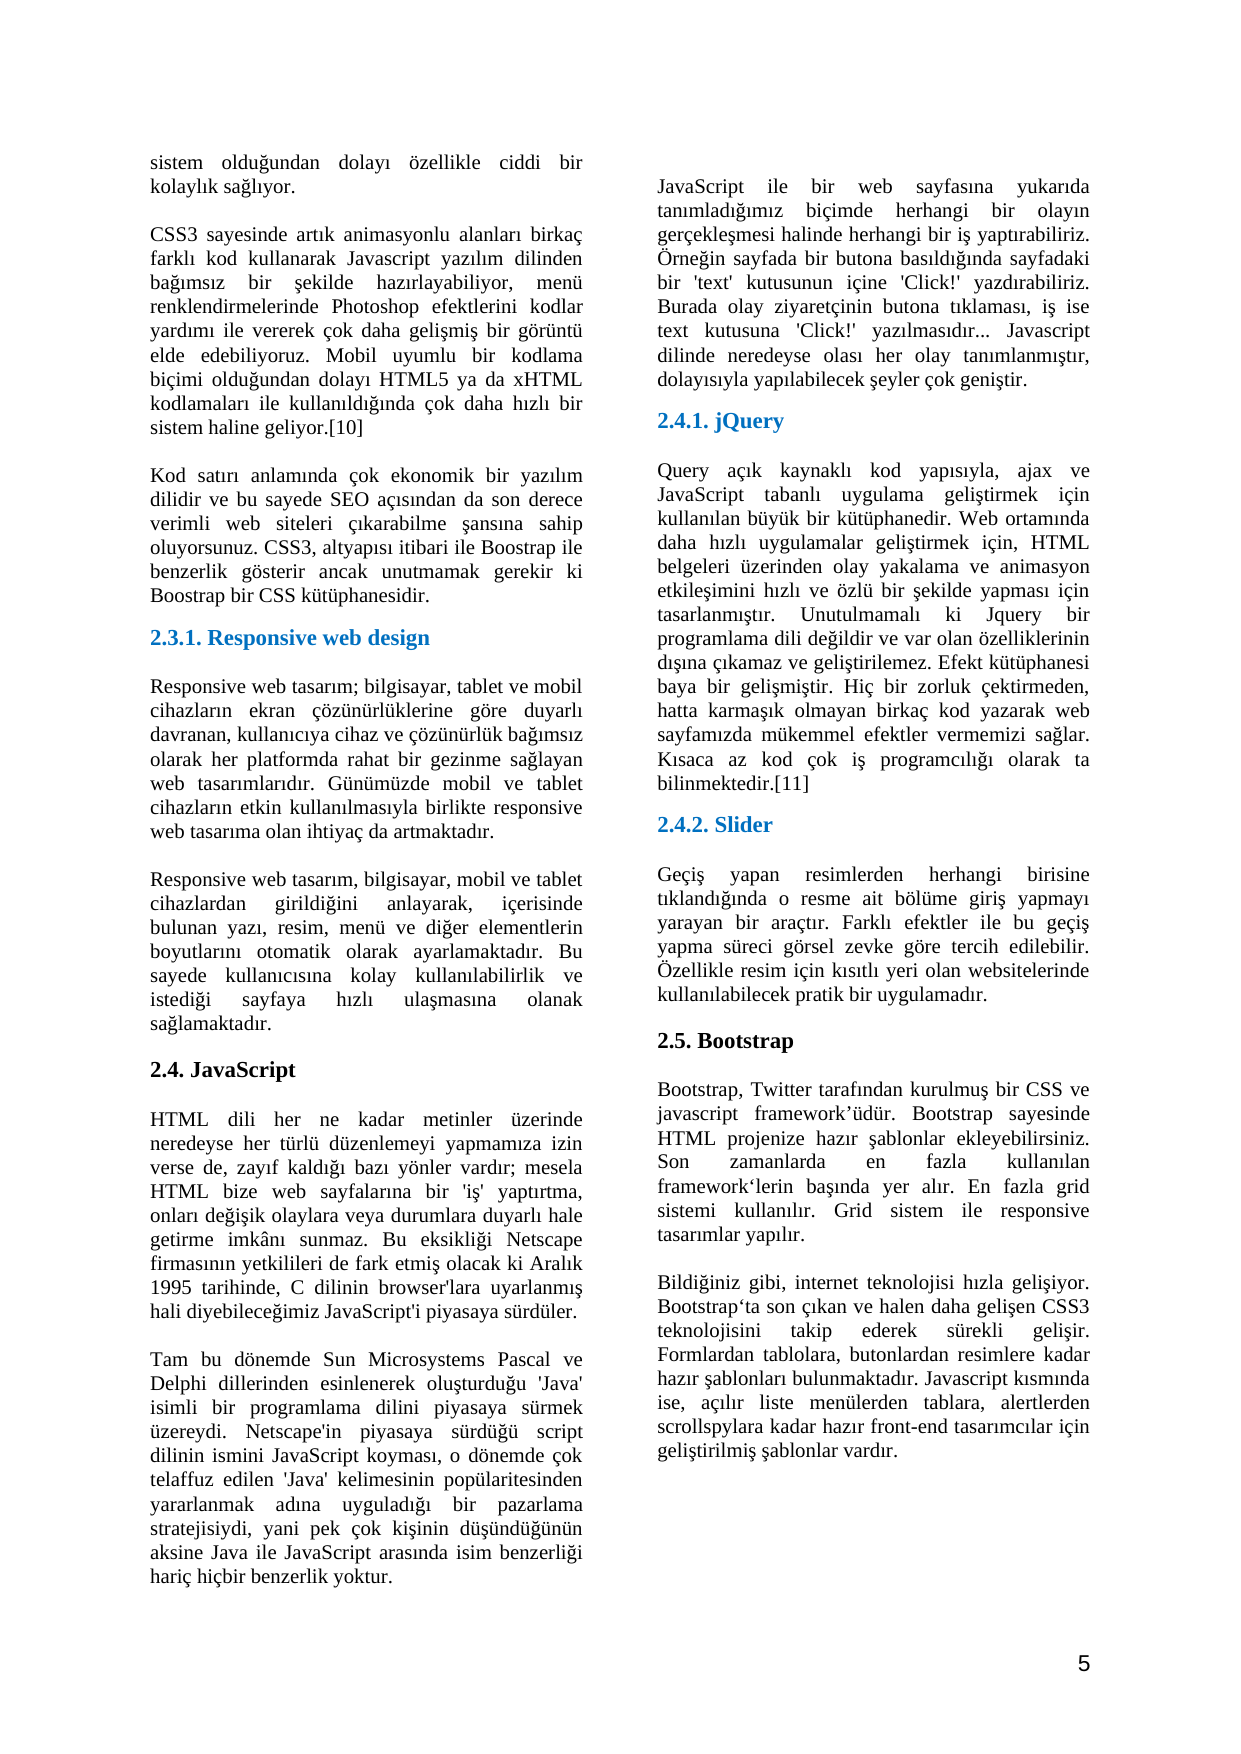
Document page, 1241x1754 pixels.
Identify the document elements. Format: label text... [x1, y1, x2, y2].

text Responsive web tasarım, bilgisayar, mobil ve tablet cihazlardan girildiğini anlayarak, içerisinde bulunan yazı, resim, menü ve diğer elementlerin boyutlarını otomatik olarak ayarlamaktadır. Bu sayede kullanıcısına kolay kullanılabilirlik ve istediği sayfaya hızlı ulaşmasına olanak sağlamaktadır. [150, 867, 583, 1035]
text JavaScript ile bir web sayfasına yukarıda tanımladığımız biçimde herhangi bir olayın gerçekleşmesi halinde herhangi bir iş yaptırabiliriz. Örneğin sayfada bir butona basıldığında sayfadaki bir 'text' kutusunun içine 'Click!' yazdırabiliriz. Burada olay ziyaretçinin butona tıklaması, iş ise text kutusuna 'Click!' yazılmasıdır... Javascript dilinde neredeyse olası her olay tanımlanmıştır, dolayısıyla yapılabilecek şeyler çok geniştir. [657, 174, 1090, 391]
text Bootstrap, Twitter tarafından kurulmuş bir CSS ve javascript framework’üdür. Bootstrap sayesinde HTML projenize hazır şablonlar ekleyebilirsiniz. Son zamanlarda en fazla kullanılan framework‘lerin başında yer alır. En fazla grid sistemi kullanılır. Grid sistem ile responsive tasarımlar yapılır. [657, 1077, 1090, 1246]
text HTML dili her ne kadar metinler üzerinde neredeyse her türlü düzenlemeyi yapmamıza izin verse de, zayıf kaldığı bazı yönler vardır; mesela HTML bize web sayfalarına bir 'iş' yaptırtma, onları değişik olaylara veya durumlara duyarlı hale getirme imkânı sunmaz. Bu eksikliği Netscape firmasının yetkilileri de fark etmiş olacak ki Aralık 1995 tarihinde, C dilinin browser'lara uyarlanmış hali diyebileceğimiz JavaScript'i piyasaya sürdüler. [150, 1106, 583, 1323]
text Geçiş yapan resimlerden herhangi birisine tıklandığında o resme ait bölüme giriş yapmayı yarayan bir araçtır. Farklı efektler ile bu geçiş yapma süreci görsel zevke göre tercih edilebilir. Özellikle resim için kısıtlı yeri olan websitelerinde kullanılabilecek pratik bir uygulamadır. [657, 862, 1090, 1006]
text Bildiğiniz gibi, internet teknolojisi hızla gelişiyor. Bootstrap‘ta son çıkan ve halen daha gelişen CSS3 teknolojisini takip ederek sürekli gelişir. Formlardan tablolara, butonlardan resimlere kadar hazır şablonları bulunmaktadır. Javascript kısmında ise, açılır liste menülerden tablara, alertlerden scrollspylara kadar hazır front-end tasarımcılar için geliştirilmiş şablonlar vardır. [657, 1270, 1090, 1462]
text Query açık kaynaklı kod yapısıyla, ajax ve JavaScript tabanlı uygulama geliştirmek için kullanılan büyük bir kütüphanedir. Web ortamında daha hızlı uygulamalar geliştirmek için, HTML belgeleri üzerinden olay yakalama ve animasyon etkileşimini hızlı ve özlü bir şekilde yapması için tasarlanmıştır. Unutulmamalı ki Jquery bir programlama dili değildir ve var olan özelliklerinin dışına çıkamaz ve geliştirilemez. Efekt kütüphanesi baya bir gelişmiştir. Hiç bir zorluk çektirmeden, hatta karmaşık olmayan birkaç kod yazarak web sayfamızda mükemmel efektler vermemizi sağlar. Kısaca az kod çok iş programcılığı olarak ta bilinmektedir.[11] [657, 458, 1090, 794]
text Kod satırı anlamında çok ekonomik bir yazılım dilidir ve bu sayede SEO açısından da son derece verimli web siteleri çıkarabilme şansına sahip oluyorsunuz. CSS3, altyapısı itibari ile Boostrap ile benzerlik gösterir ancak unutmamak gerekir ki Boostrap bir CSS kütüphanesidir. [150, 463, 583, 607]
subtitle 2.3.1. Responsive web design [150, 624, 583, 650]
text Tam bu dönemde Sun Microsystems Pascal ve Delphi dillerinden esinlenerek oluşturduğu 'Java' isimli bir programlama dilini piyasaya sürmek üzereydi. Netscape'in piyasaya sürdüğü script dilinin ismini JavaScript koyması, o dönemde çok telaffuz edilen 'Java' kelimesinin popülaritesinden yararlanmak adına uyguladığı bir pazarlama stratejisiydi, yani pek çok kişinin düşündüğünün aksine Java ile JavaScript arasında isim benzerliği hariç hiçbir benzerlik yoktur. [150, 1347, 583, 1588]
text Responsive web tasarım; bilgisayar, tablet ve mobil cihazların ekran çözünürlüklerine göre duyarlı davranan, kullanıcıya cihaz ve çözünürlük bağımsız olarak her platformda rahat bir gezinme sağlayan web tasarımlarıdır. Günümüzde mobil ve tablet cihazların etkin kullanılmasıyla birlikte responsive web tasarıma olan ihtiyaç da artmaktadır. [150, 674, 583, 843]
subtitle 2.5. Bootstrap [657, 1027, 1090, 1053]
text CSS3 sayesinde artık animasyonlu alanları birkaç farklı kod kullanarak Javascript yazılım dilinden bağımsız bir şekilde hazırlayabiliyor, menü renklendirmelerinde Photoshop efektlerini kodlar yardımı ile vererek çok daha gelişmiş bir görüntü elde edebiliyoruz. Mobil uyumlu bir kodlama biçimi olduğundan dolayı HTML5 ya da xHTML kodlamaları ile kullanıldığında çok daha hızlı bir sistem haline geliyor.[10] [150, 222, 583, 439]
subtitle 2.4.1. jQuery [657, 407, 1090, 434]
subtitle 2.4. JavaScript [150, 1056, 583, 1082]
subtitle 2.4.2. Slider [657, 811, 1090, 838]
